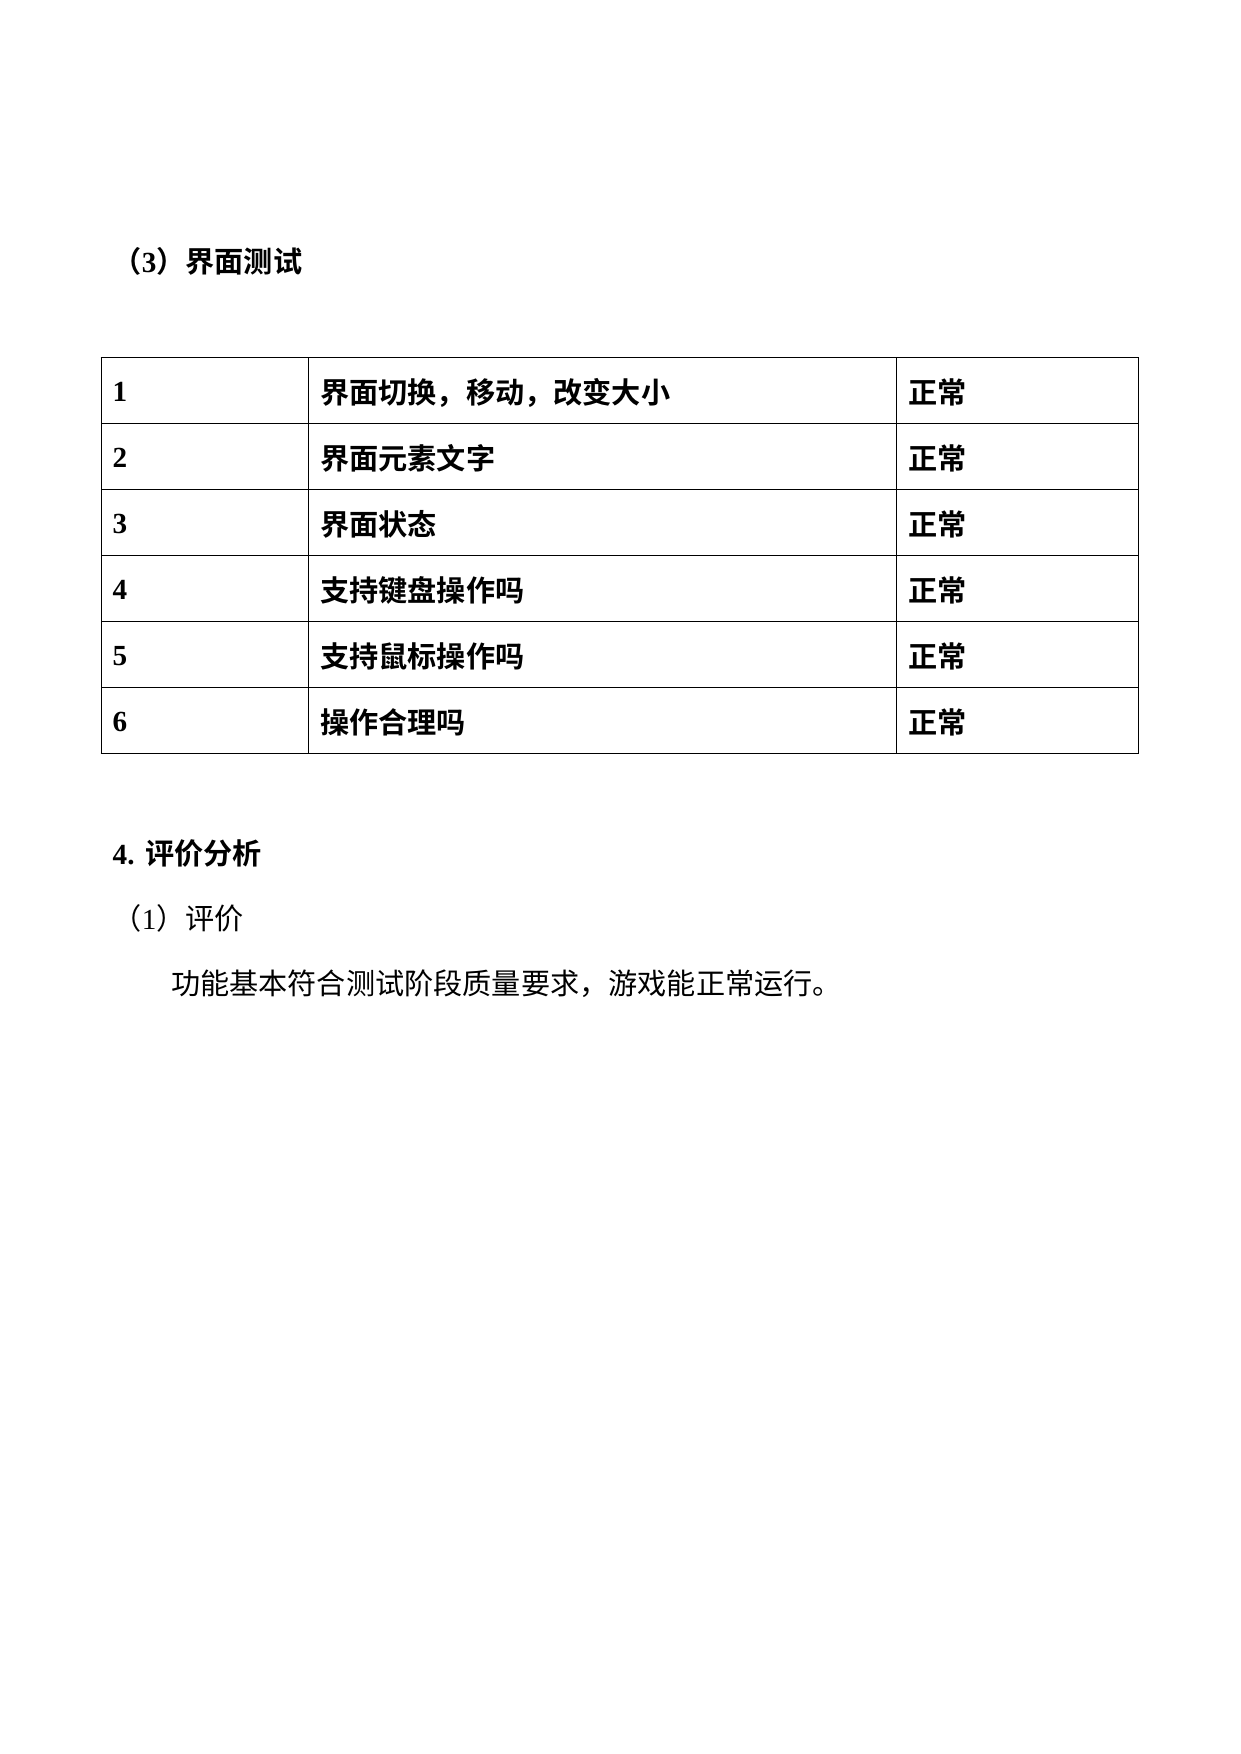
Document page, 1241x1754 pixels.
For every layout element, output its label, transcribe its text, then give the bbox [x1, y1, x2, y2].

list 界面测试 [112, 227, 1110, 292]
table_header 界面切换，移动，改变大小 [309, 358, 896, 423]
table_cell 正常 [897, 490, 1138, 555]
table_cell 正常 [897, 424, 1138, 489]
list 评价分析 [112, 819, 1110, 884]
table_cell 正常 [897, 556, 1138, 621]
list 功能基本符合测试阶段质量要求，游戏能正常运行。 [112, 949, 1110, 1014]
table_cell 支持鼠标操作吗 [309, 622, 896, 687]
table_cell 支持键盘操作吗 [309, 556, 896, 621]
table_header 正常 [897, 358, 1138, 423]
table_header 1 [102, 358, 308, 423]
table_cell 3 [102, 490, 308, 555]
table_cell 界面元素文字 [309, 424, 896, 489]
table_cell 2 [102, 424, 308, 489]
list 评价 [112, 884, 1110, 949]
table_cell 正常 [897, 622, 1138, 687]
table_cell 正常 [897, 688, 1138, 753]
table_cell 4 [102, 556, 308, 621]
table_cell 6 [102, 688, 308, 753]
table_cell 5 [102, 622, 308, 687]
table_cell 界面状态 [309, 490, 896, 555]
table_cell 操作合理吗 [309, 688, 896, 753]
